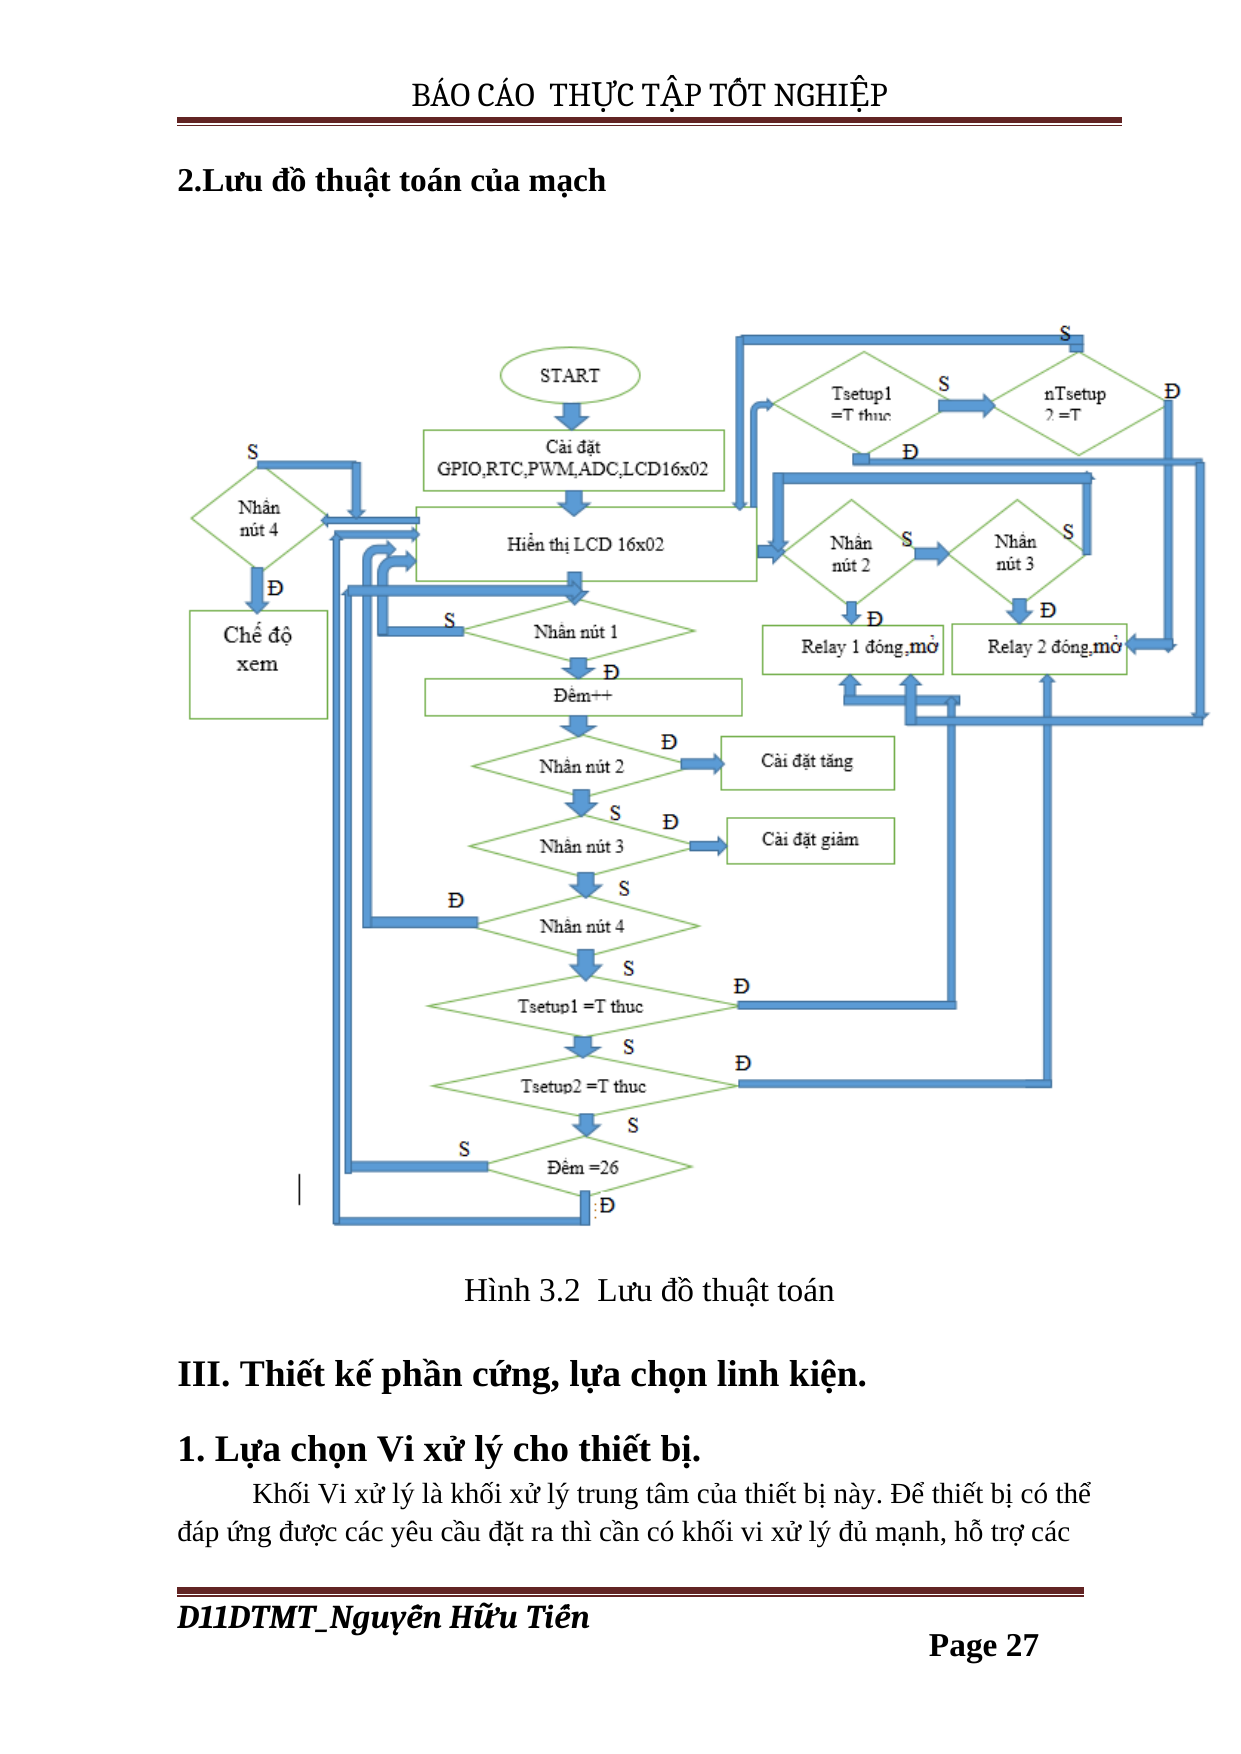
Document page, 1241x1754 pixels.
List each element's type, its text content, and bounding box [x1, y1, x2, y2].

text 2.Lưu đồ thuật toán của mạch [177, 160, 1122, 198]
picture [177, 292, 1241, 1266]
text Hình 3.2 Lưu đồ thuật toán [177, 1270, 1122, 1308]
text 1. Lựa chọn Vi xử lý cho thiết bị. [177, 1426, 1122, 1469]
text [177, 1476, 1122, 1548]
subtitle III. Thiết kế phần cứng, lựa chọn linh kiện. [177, 1352, 1122, 1395]
